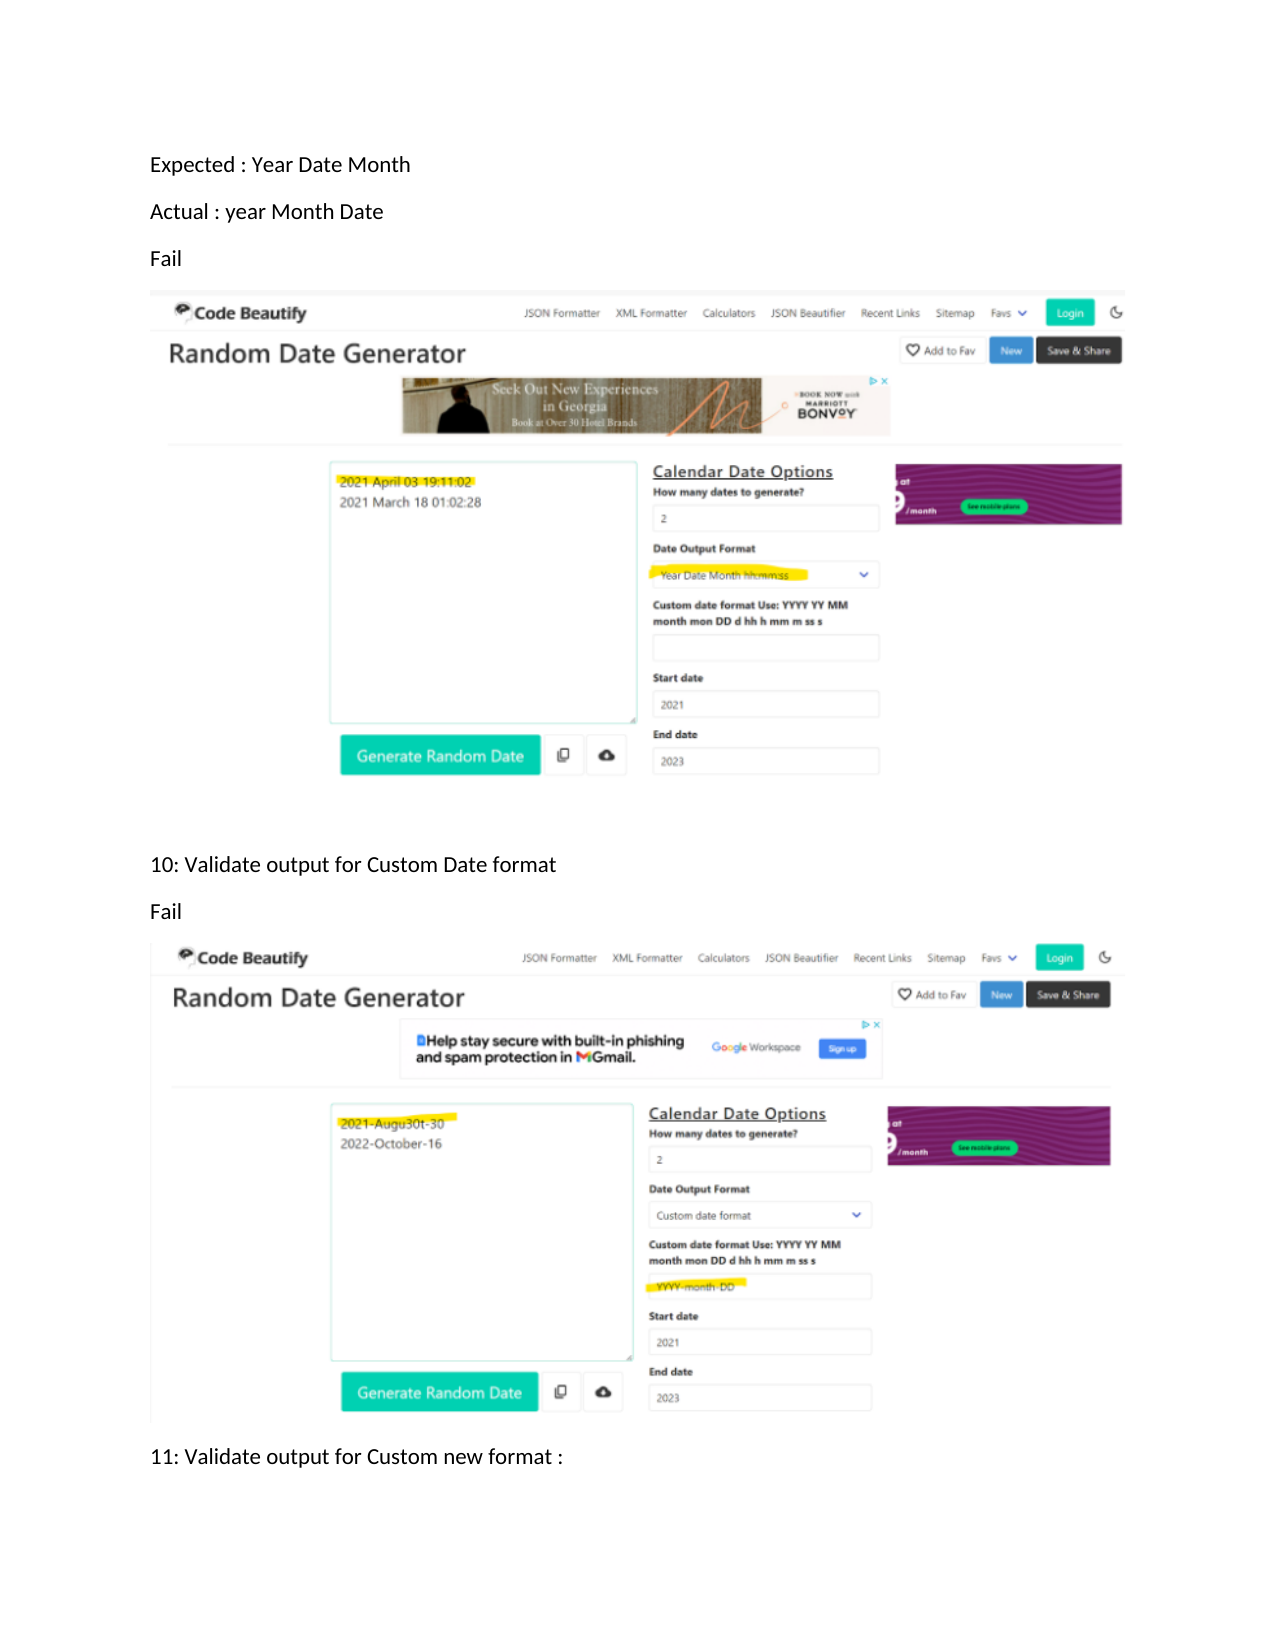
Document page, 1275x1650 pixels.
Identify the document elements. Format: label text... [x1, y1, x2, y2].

text Fail [150, 897, 1125, 925]
text Actual : year Month Date [150, 197, 1125, 225]
text 11: Validate output for Custom new format : [150, 1442, 1125, 1470]
text Expected : Year Date Month [150, 150, 1125, 178]
text Fail [150, 244, 1125, 272]
picture [150, 943, 1125, 1423]
picture [150, 290, 1125, 785]
text 10: Validate output for Custom Date format [150, 850, 1125, 878]
